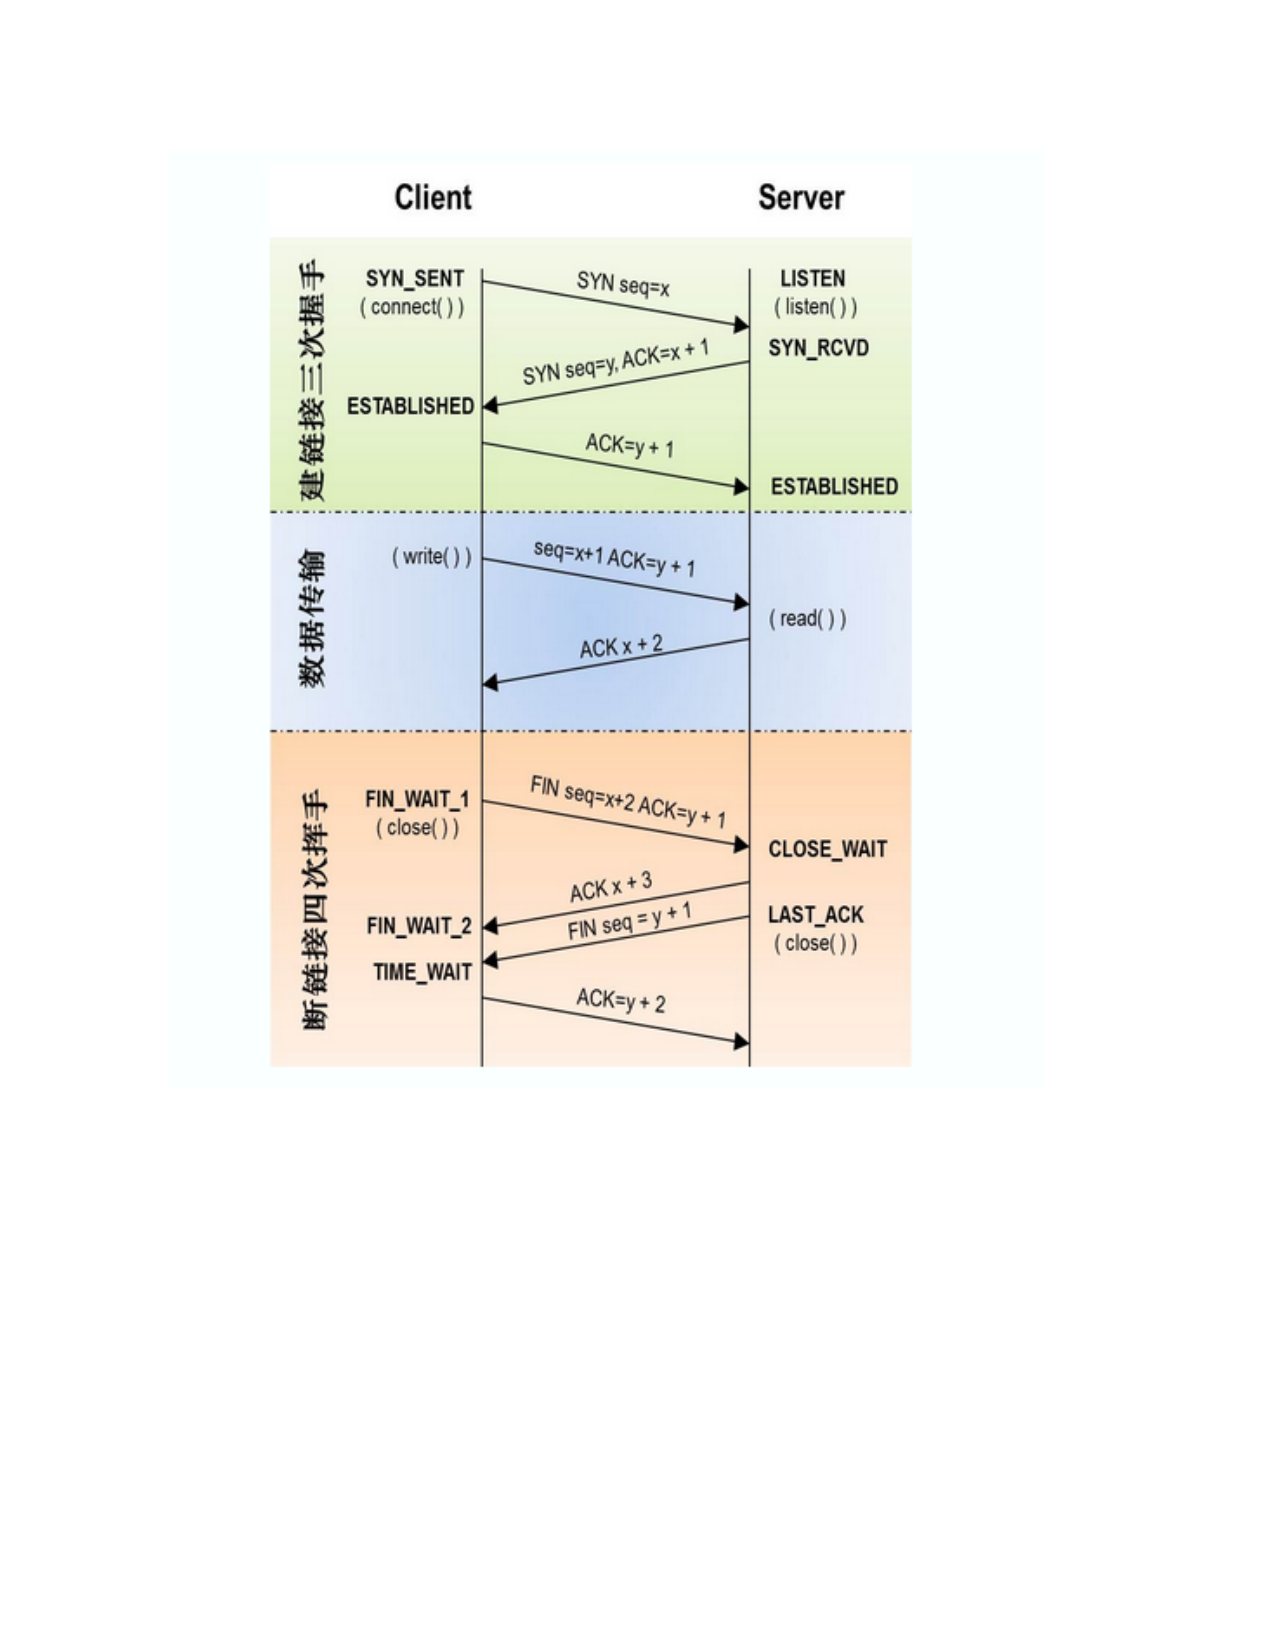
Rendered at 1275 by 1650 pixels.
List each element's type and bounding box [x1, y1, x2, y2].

picture [168, 150, 1044, 1088]
